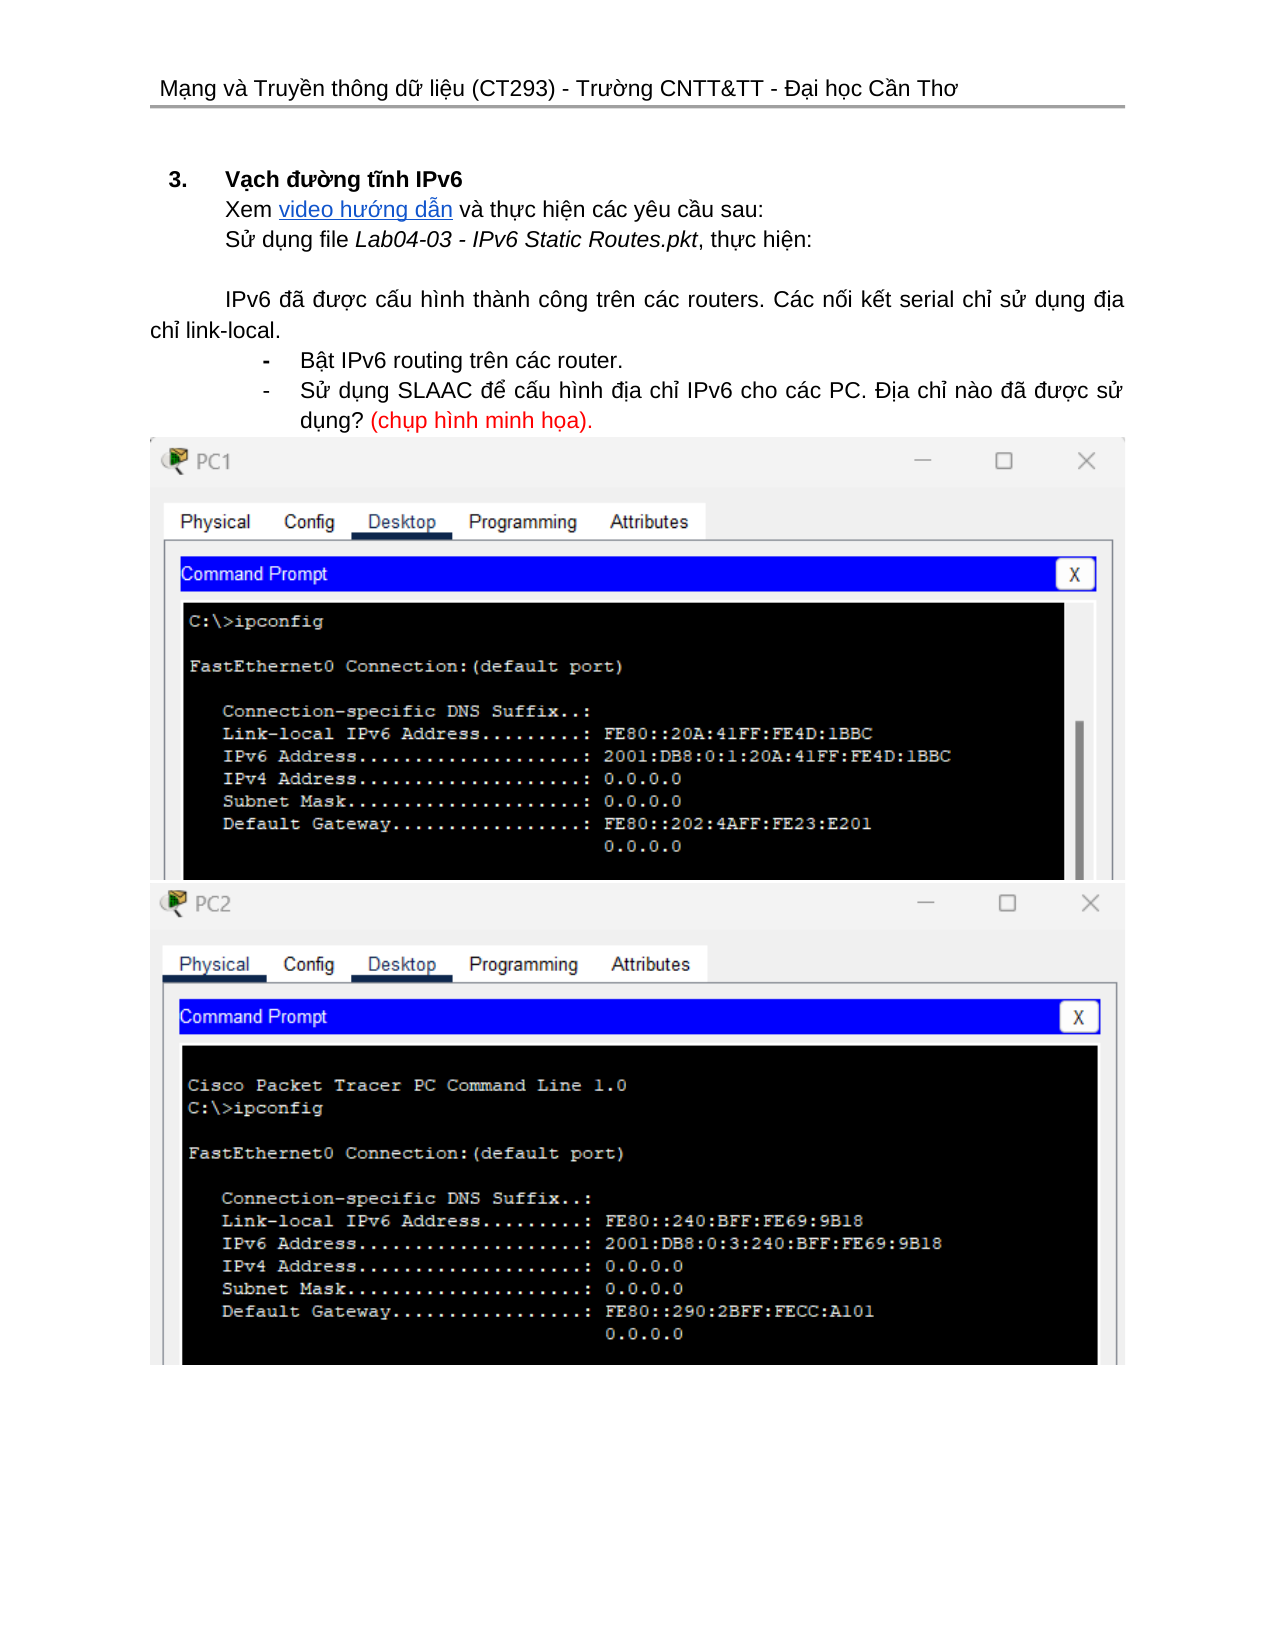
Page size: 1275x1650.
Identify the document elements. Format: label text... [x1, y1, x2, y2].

text Sử dụng file Lab04-03 - IPv6 Static Routes.pkt, thực hiện: [150, 226, 1125, 252]
list Vạch đường tĩnh IPv6 [187, 166, 1125, 192]
picture [150, 883, 1125, 1365]
text Xem video hướng dẫn và thực hiện các yêu cầu sau: [225, 196, 1125, 222]
list Sử dụng SLAAC để cấu hình địa chỉ IPv6 cho các PC. Địa chỉ nào đã được sử dụng? (chụp hình minh họa). [262, 377, 1125, 434]
text IPv6 đã được cấu hình thành công trên các routers. Các nối kết serial chỉ sử dụng địa chỉ link-local. [150, 286, 1125, 343]
picture [150, 437, 1125, 880]
list Bật IPv6 routing trên các router. [262, 347, 1125, 373]
